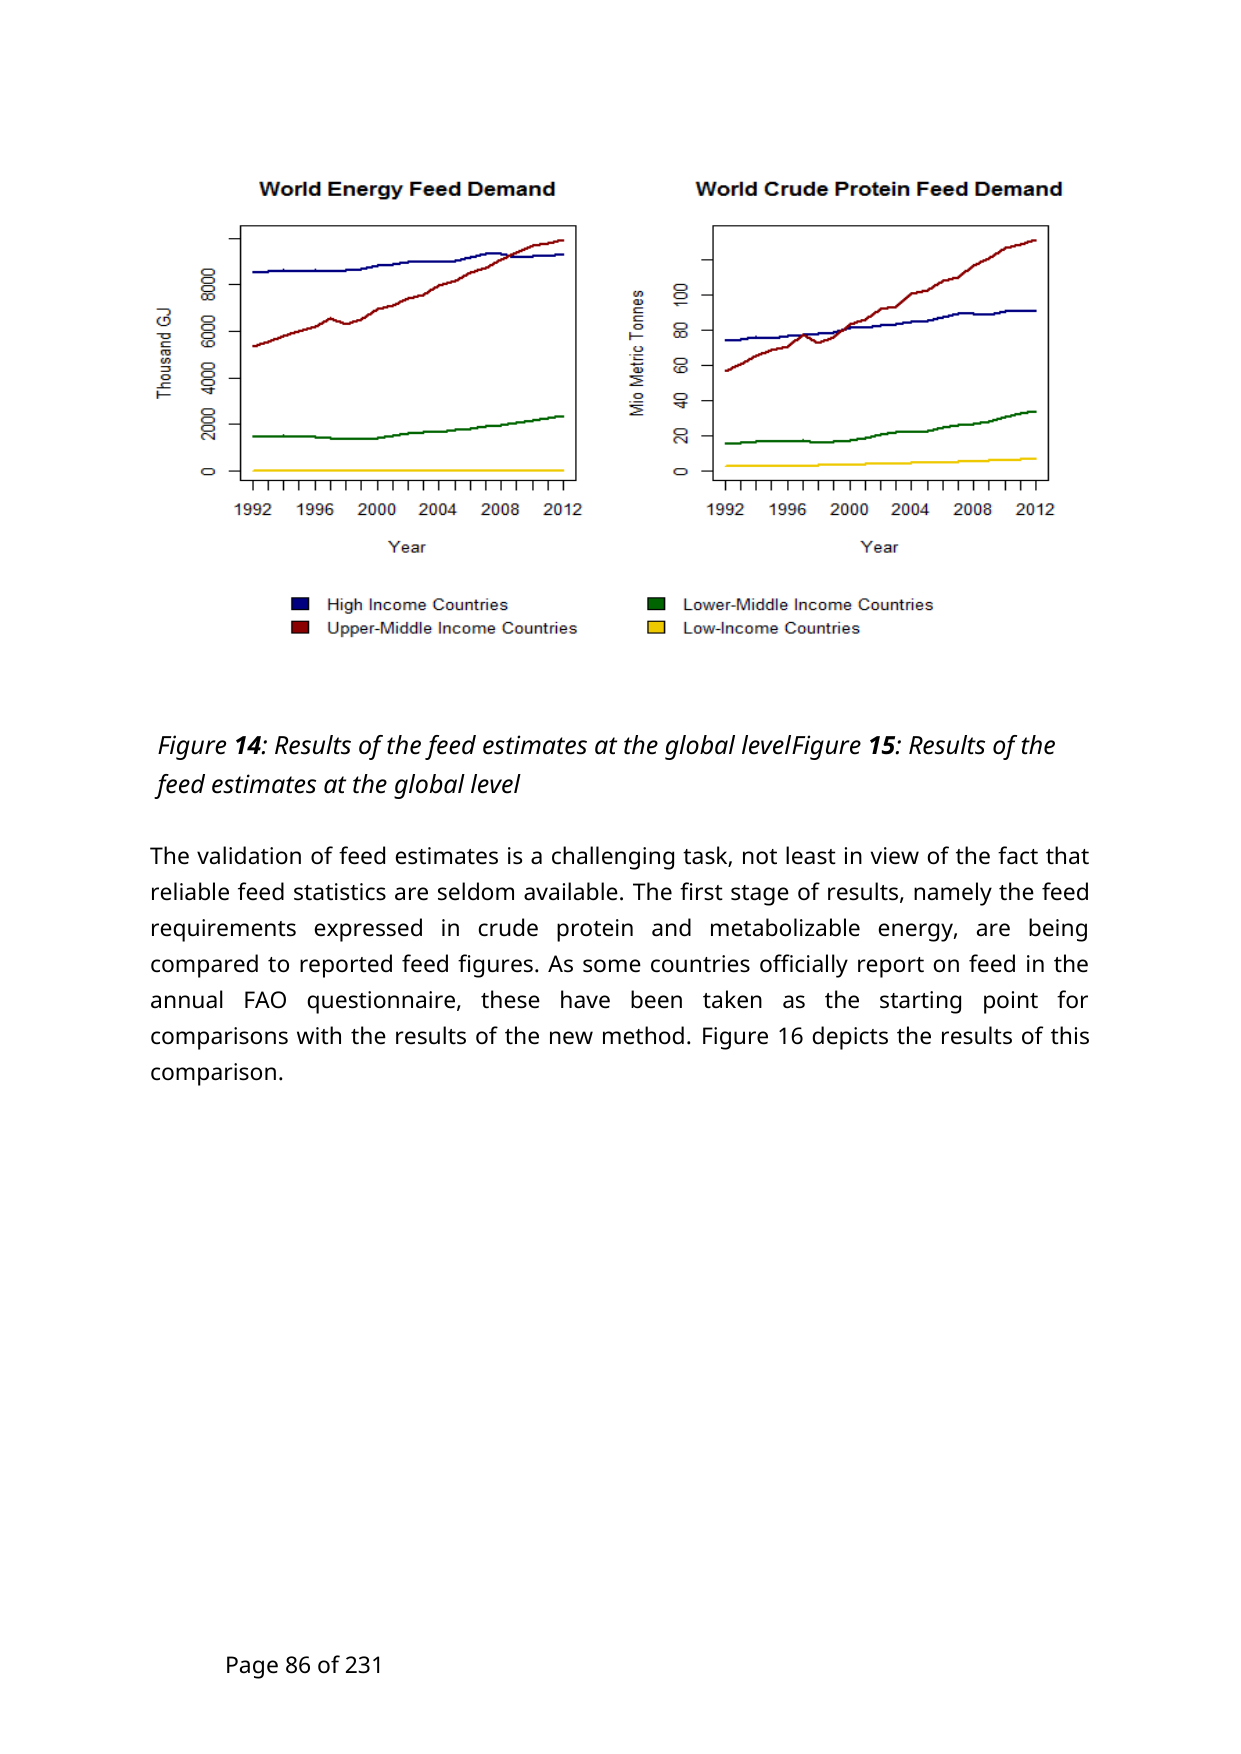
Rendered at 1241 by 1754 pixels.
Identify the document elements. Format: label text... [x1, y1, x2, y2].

picture [150, 150, 1095, 683]
